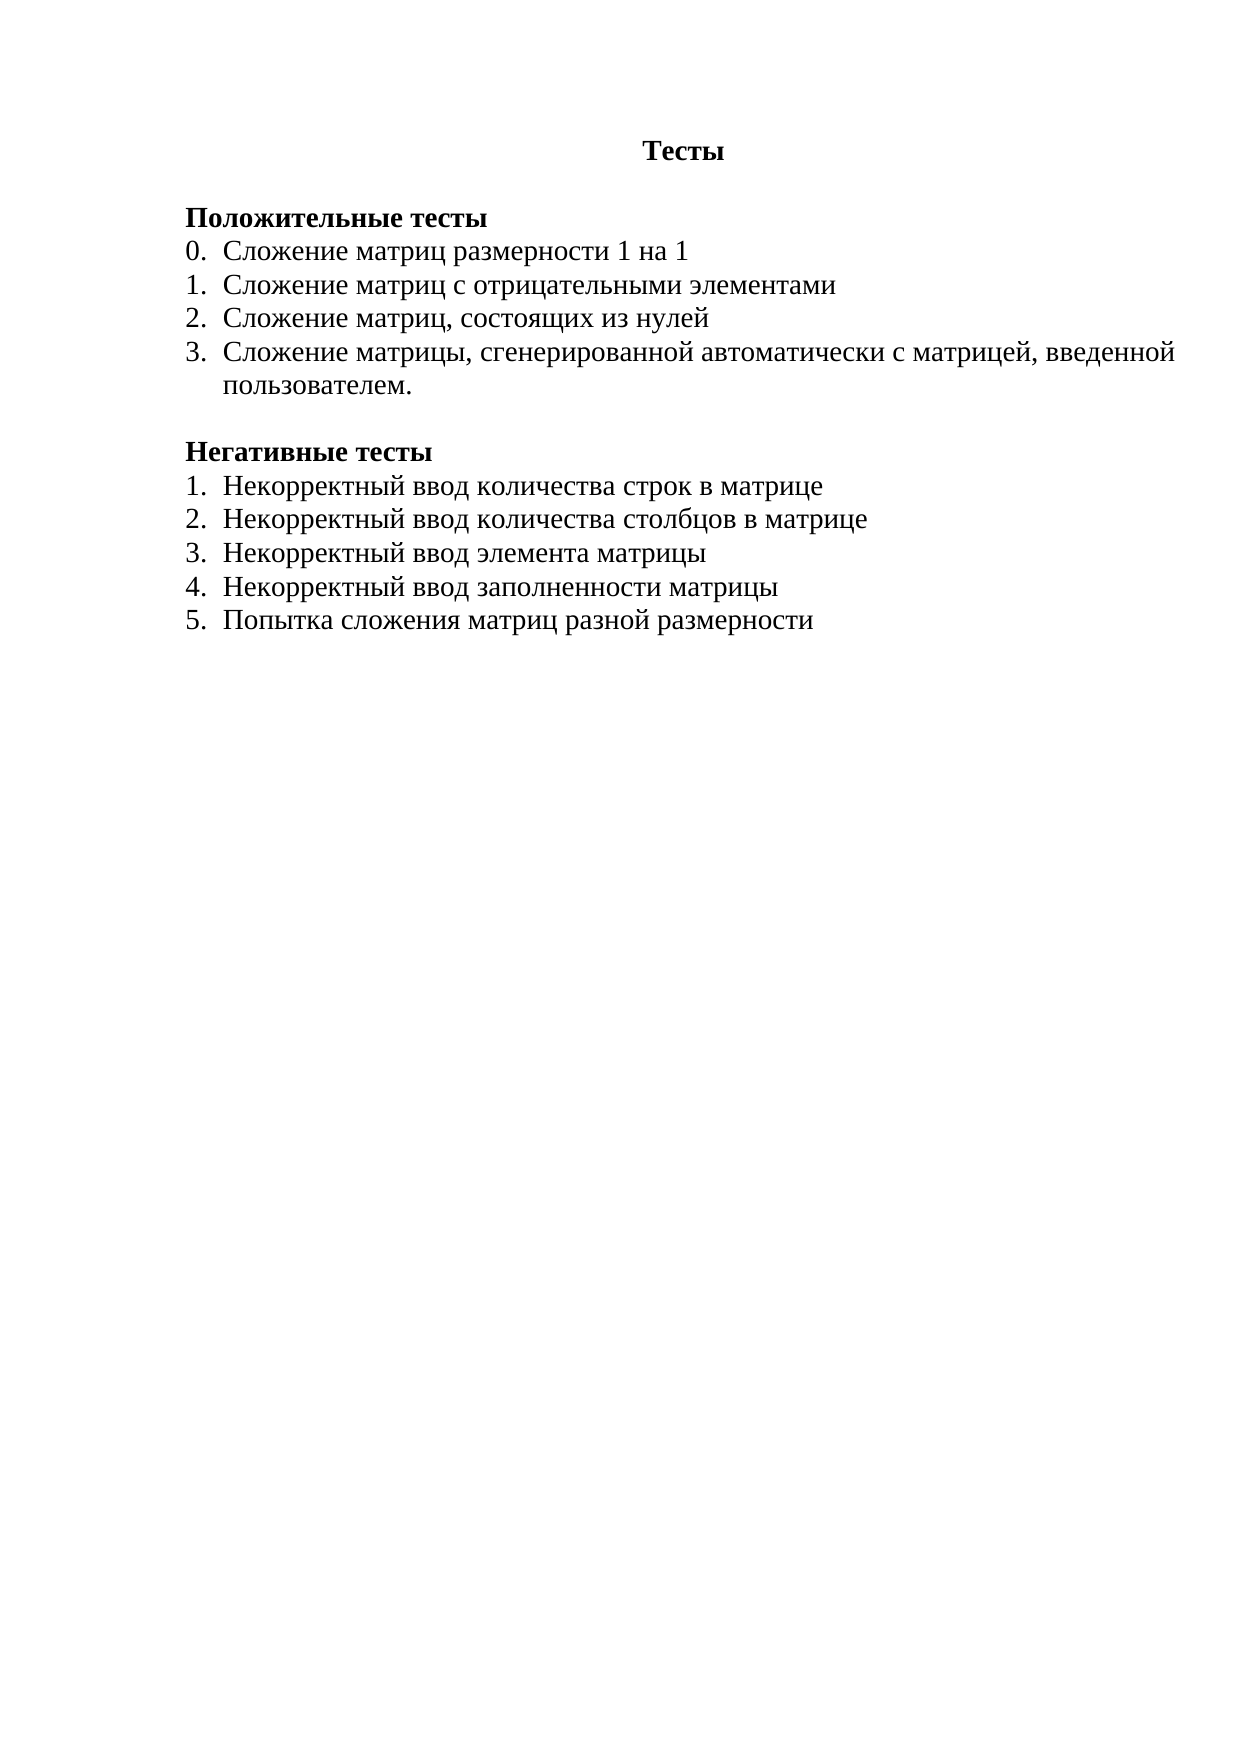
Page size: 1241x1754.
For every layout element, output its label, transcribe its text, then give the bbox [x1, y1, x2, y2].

list Сложение матриц размерности 1 на 1 [185, 233, 1181, 267]
list Сложение матриц с отрицательными элементами [185, 267, 1181, 300]
list Некорректный ввод элемента матрицы [185, 535, 1181, 569]
list Некорректный ввод количества столбцов в матрице [185, 502, 1181, 535]
list Сложение матриц, состоящих из нулей [185, 300, 1181, 334]
text Положительные тесты [185, 200, 1181, 233]
list Некорректный ввод количества строк в матрице [185, 468, 1181, 502]
text Негативные тесты [185, 434, 1181, 468]
list Попытка сложения матриц разной размерности [185, 602, 1181, 636]
text Тесты [148, 133, 1181, 166]
list Сложение матрицы, сгенерированной автоматически с матрицей, введенной пользователем. [185, 334, 1181, 401]
list Некорректный ввод заполненности матрицы [185, 569, 1181, 602]
